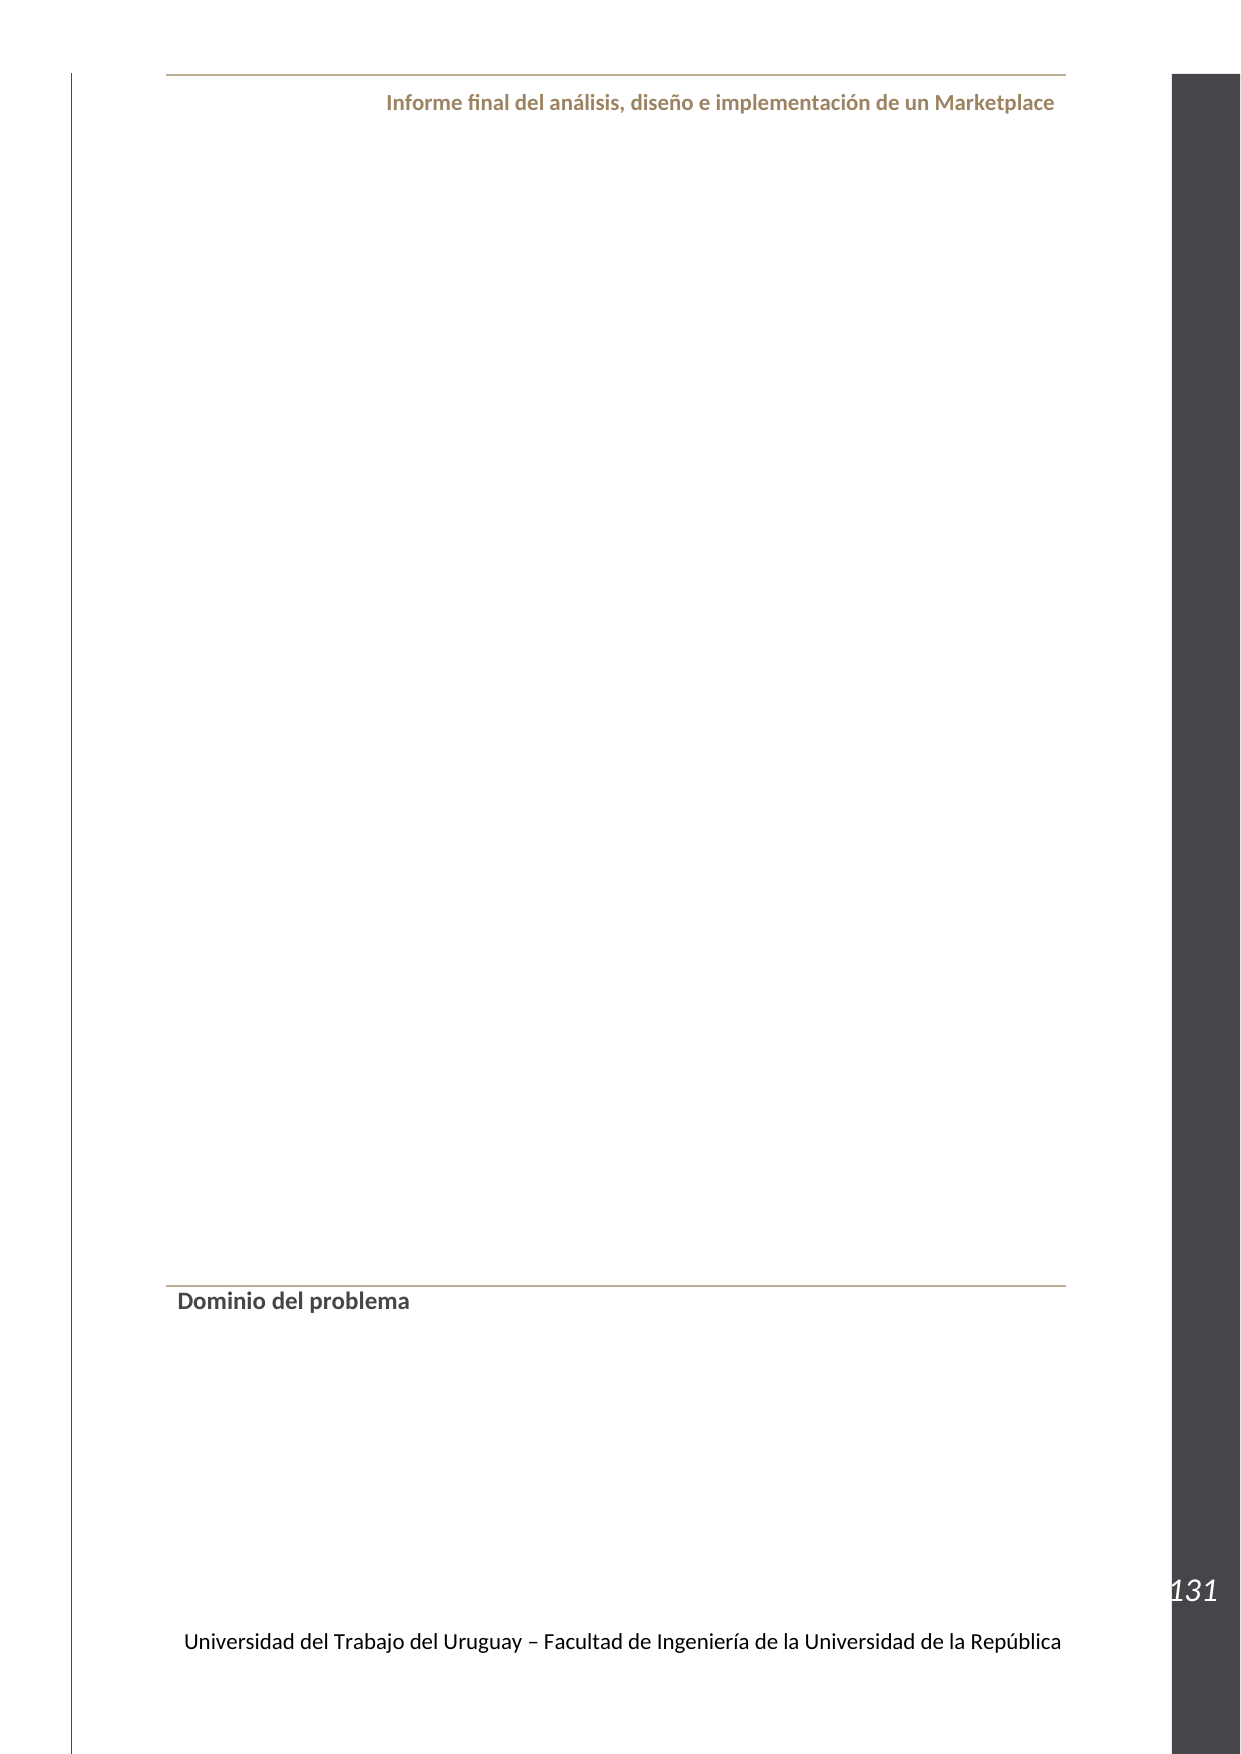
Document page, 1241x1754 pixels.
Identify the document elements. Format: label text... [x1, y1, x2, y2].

subtitle Dominio del problema [177, 1287, 1063, 1316]
